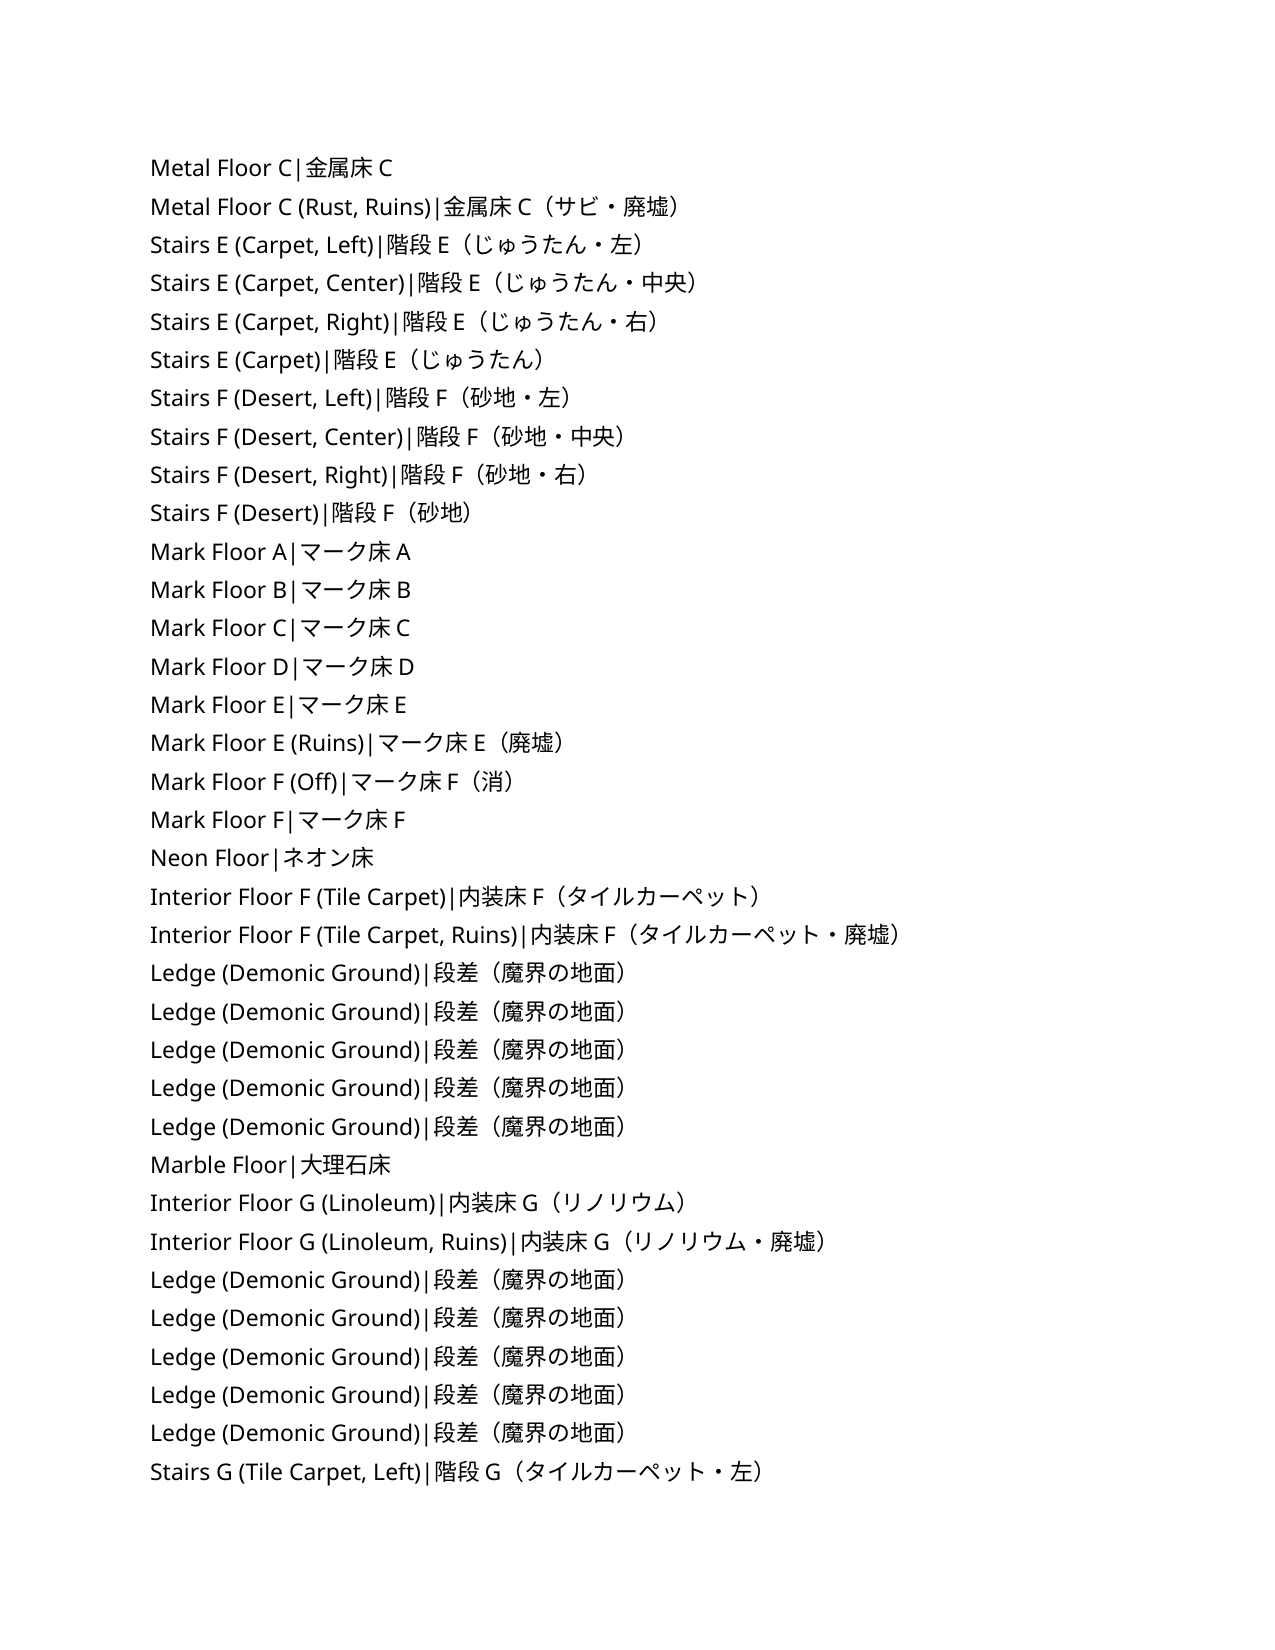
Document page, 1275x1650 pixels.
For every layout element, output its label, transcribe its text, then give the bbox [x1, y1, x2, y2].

text Stairs E (Carpet, Center)|階段E（じゅうたん・中央） [150, 265, 1125, 298]
text Stairs F (Desert, Center)|階段F（砂地・中央） [150, 418, 1125, 452]
text Mark Floor F (Off)|マーク床F（消） [150, 763, 1125, 797]
text Ledge (Demonic Ground)|段差（魔界の地面） [150, 1262, 1125, 1295]
text Interior Floor F (Tile Carpet, Ruins)|内装床F（タイルカーペット・廃墟） [150, 917, 1125, 950]
text Ledge (Demonic Ground)|段差（魔界の地面） [150, 1032, 1125, 1065]
text Stairs E (Carpet)|階段E（じゅうたん） [150, 342, 1125, 375]
text Marble Floor|大理石床 [150, 1147, 1125, 1180]
text Interior Floor G (Linoleum, Ruins)|内装床G（リノリウム・廃墟） [150, 1223, 1125, 1257]
text Metal Floor C (Rust, Ruins)|金属床C（サビ・廃墟） [150, 188, 1125, 222]
text Ledge (Demonic Ground)|段差（魔界の地面） [150, 1300, 1125, 1333]
text Ledge (Demonic Ground)|段差（魔界の地面） [150, 993, 1125, 1027]
text Mark Floor D|マーク床D [150, 648, 1125, 682]
text Ledge (Demonic Ground)|段差（魔界の地面） [150, 955, 1125, 988]
text Ledge (Demonic Ground)|段差（魔界の地面） [150, 1338, 1125, 1372]
text Stairs F (Desert)|階段F（砂地） [150, 495, 1125, 528]
text Mark Floor E|マーク床E [150, 687, 1125, 720]
text Stairs G (Tile Carpet, Left)|階段G（タイルカーペット・左） [150, 1453, 1125, 1487]
text Ledge (Demonic Ground)|段差（魔界の地面） [150, 1108, 1125, 1142]
text Ledge (Demonic Ground)|段差（魔界の地面） [150, 1377, 1125, 1410]
text Ledge (Demonic Ground)|段差（魔界の地面） [150, 1415, 1125, 1448]
text Neon Floor|ネオン床 [150, 840, 1125, 873]
text Mark Floor F|マーク床F [150, 802, 1125, 835]
text Stairs F (Desert, Left)|階段F（砂地・左） [150, 380, 1125, 413]
text Mark Floor A|マーク床A [150, 533, 1125, 567]
text Mark Floor E (Ruins)|マーク床E（廃墟） [150, 725, 1125, 758]
text Mark Floor B|マーク床B [150, 572, 1125, 605]
text Interior Floor G (Linoleum)|内装床G（リノリウム） [150, 1185, 1125, 1218]
text Interior Floor F (Tile Carpet)|内装床F（タイルカーペット） [150, 878, 1125, 912]
text Ledge (Demonic Ground)|段差（魔界の地面） [150, 1070, 1125, 1103]
text Stairs E (Carpet, Right)|階段E（じゅうたん・右） [150, 303, 1125, 337]
text Stairs E (Carpet, Left)|階段E（じゅうたん・左） [150, 227, 1125, 260]
text Stairs F (Desert, Right)|階段F（砂地・右） [150, 457, 1125, 490]
text Metal Floor C|金属床C [150, 150, 1125, 183]
text Mark Floor C|マーク床C [150, 610, 1125, 643]
